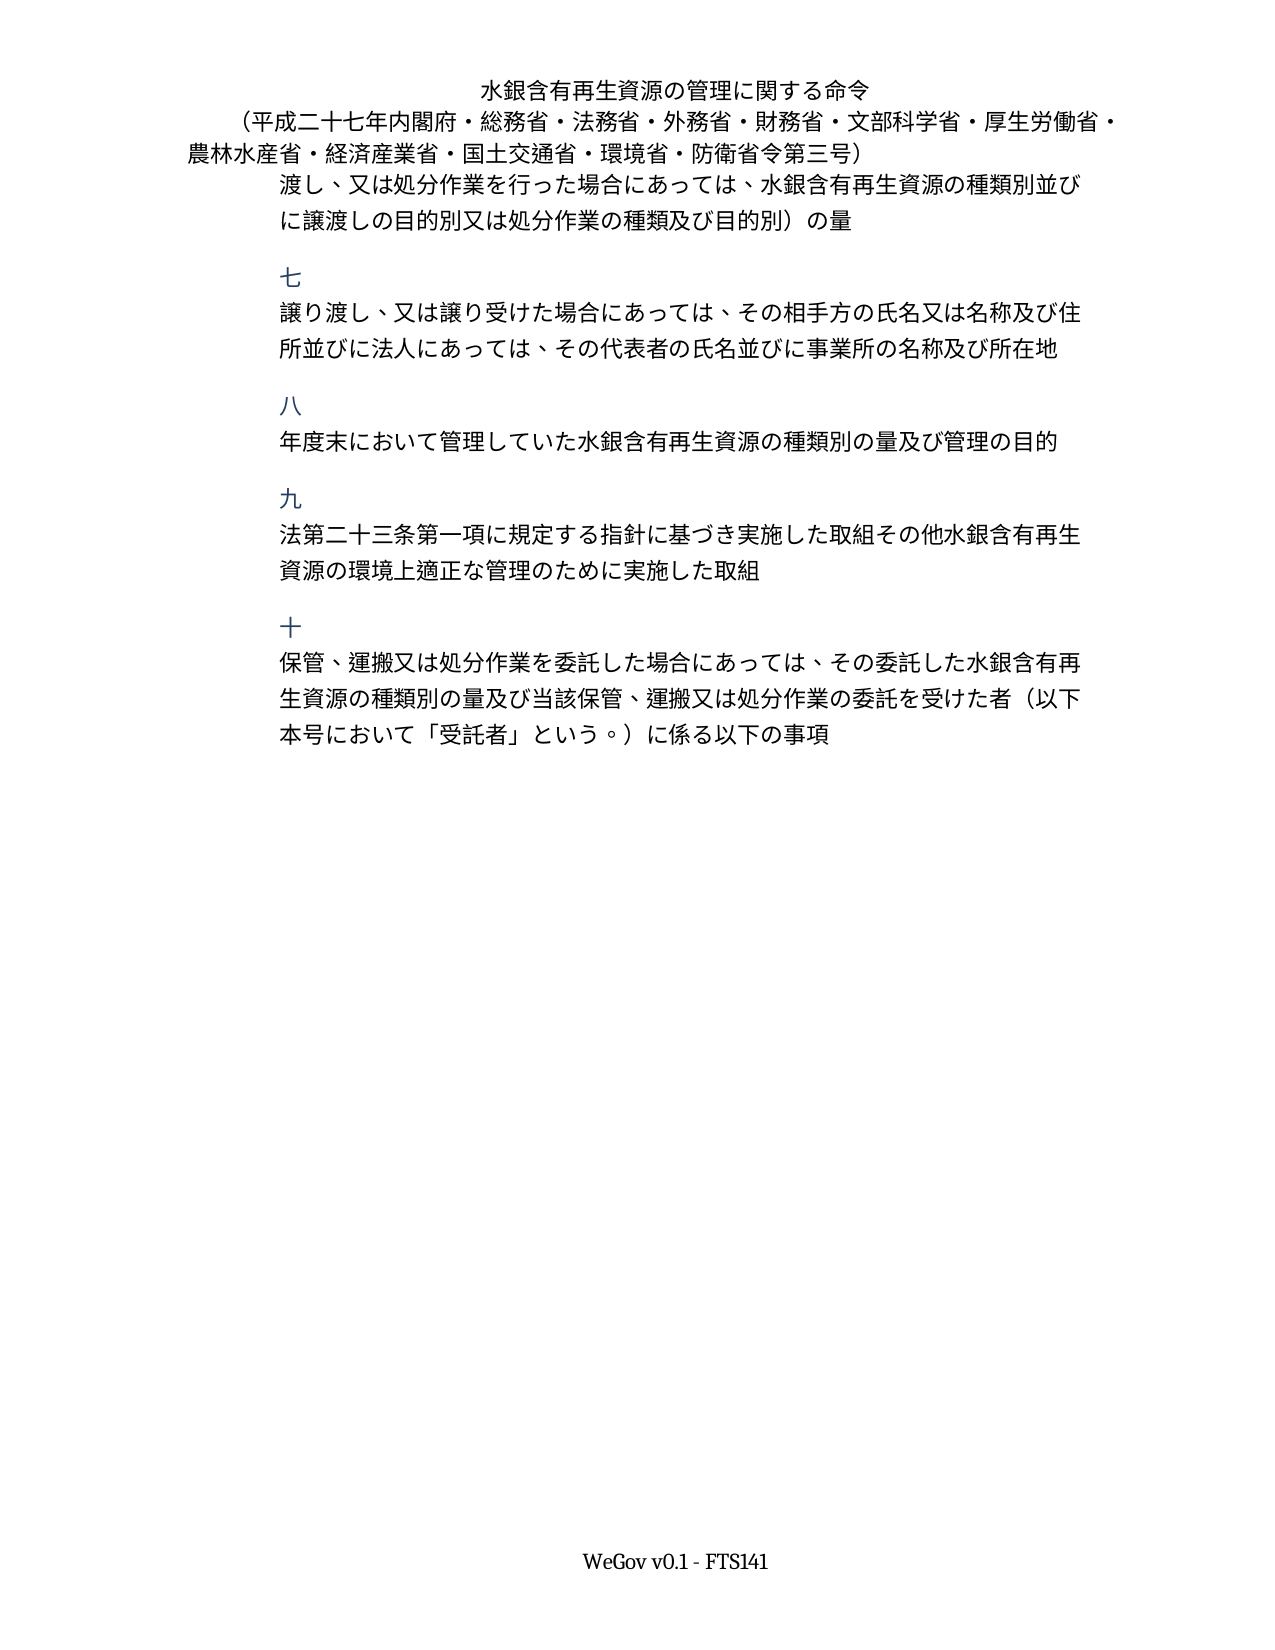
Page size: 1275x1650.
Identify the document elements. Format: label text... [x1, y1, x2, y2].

text 保管、運搬又は処分作業を委託した場合にあっては、その委託した水銀含有再生資源の種類別の量及び当該保管、運搬又は処分作業の委託を受けた者（以下本号において「受託者」という。）に係る以下の事項 [279, 647, 1087, 751]
subtitle 十 [279, 611, 1087, 643]
text 法第二十三条第一項に規定する指針に基づき実施した取組その他水銀含有再生資源の環境上適正な管理のために実施した取組 [279, 519, 1087, 586]
subtitle 七 [279, 261, 1087, 293]
subtitle 八 [279, 390, 1087, 421]
text 年度末において管理していた水銀含有再生資源の種類別の量及び管理の目的 [279, 426, 1087, 457]
subtitle 九 [279, 483, 1087, 514]
text 譲り渡し、又は譲り受けた場合にあっては、その相手方の氏名又は名称及び住所並びに法人にあっては、その代表者の氏名並びに事業所の名称及び所在地 [279, 297, 1087, 364]
